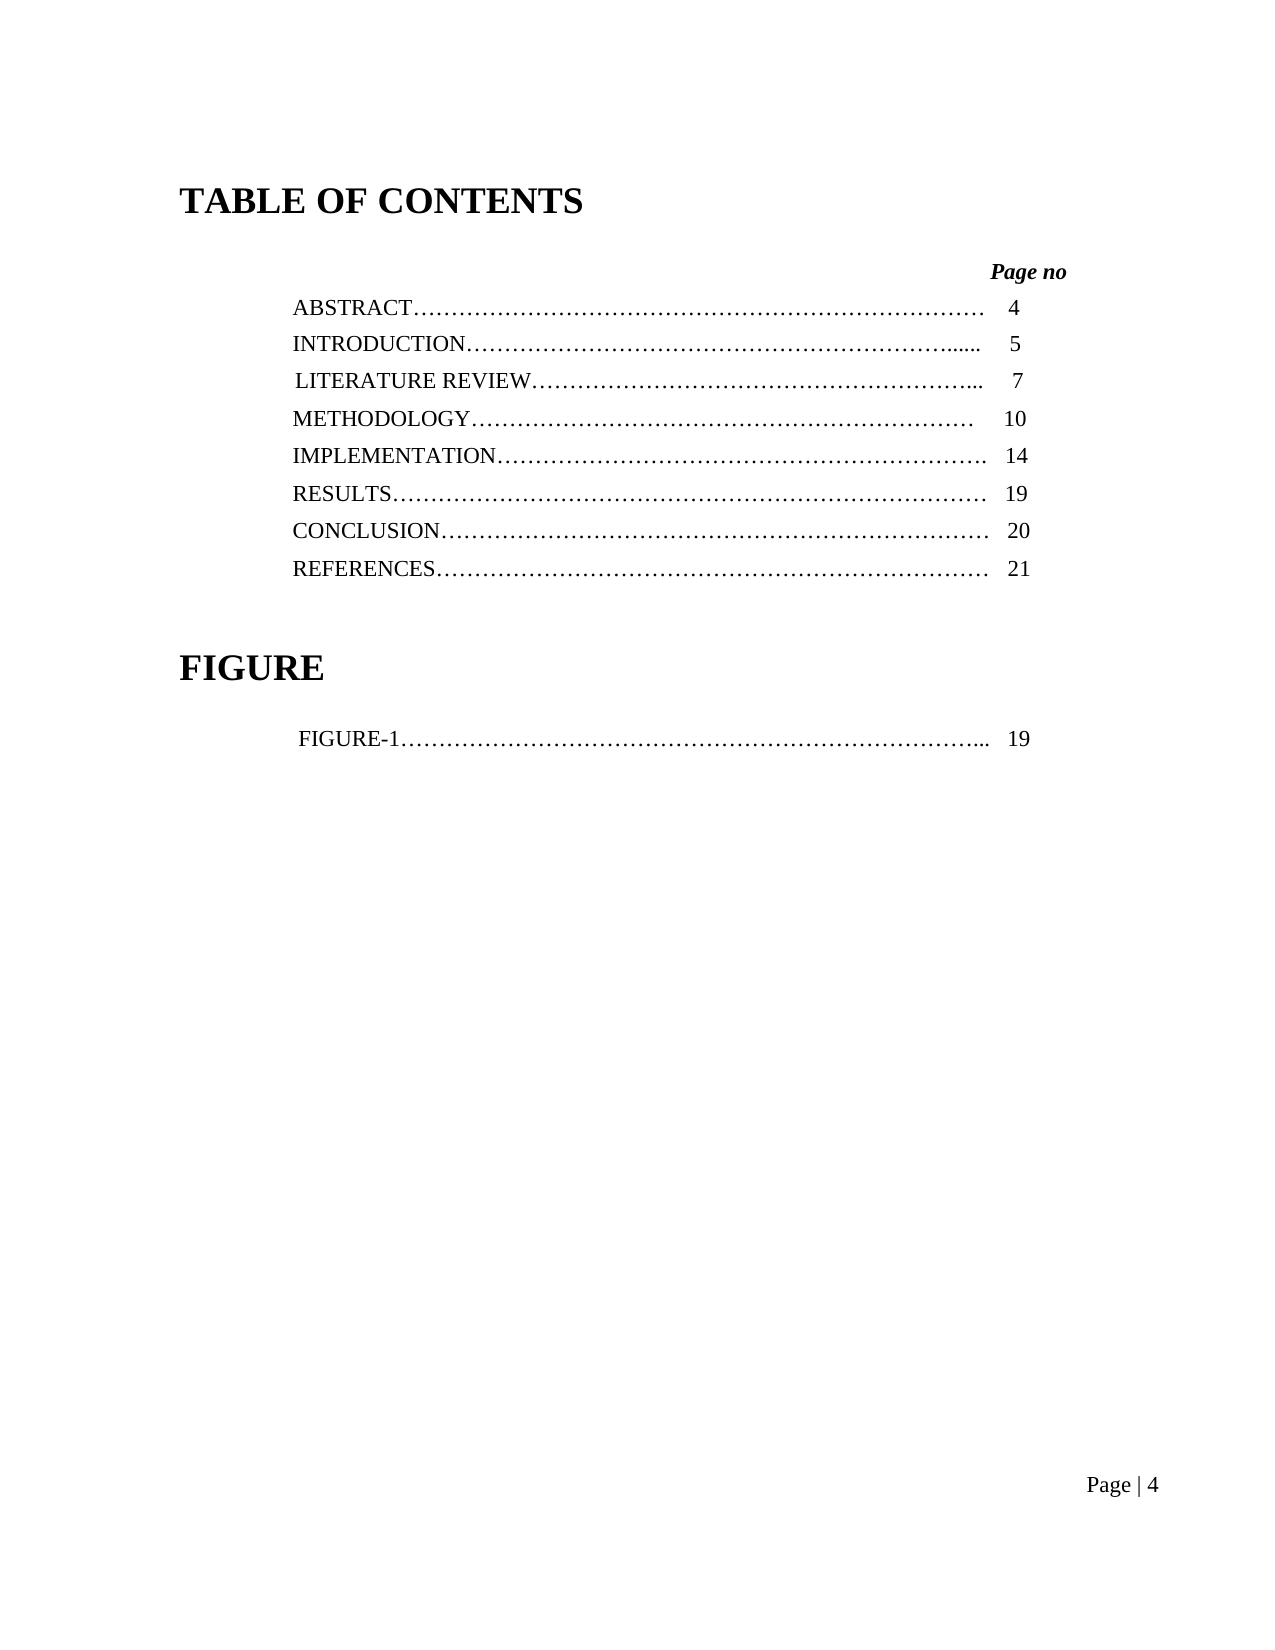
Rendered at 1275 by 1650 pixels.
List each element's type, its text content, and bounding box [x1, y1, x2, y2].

text FIGURE-1…………………………………………………………………... 19 [292, 726, 1158, 752]
text FIGURE [179, 645, 1158, 688]
subtitle TABLE OF CONTENTS [179, 179, 888, 222]
